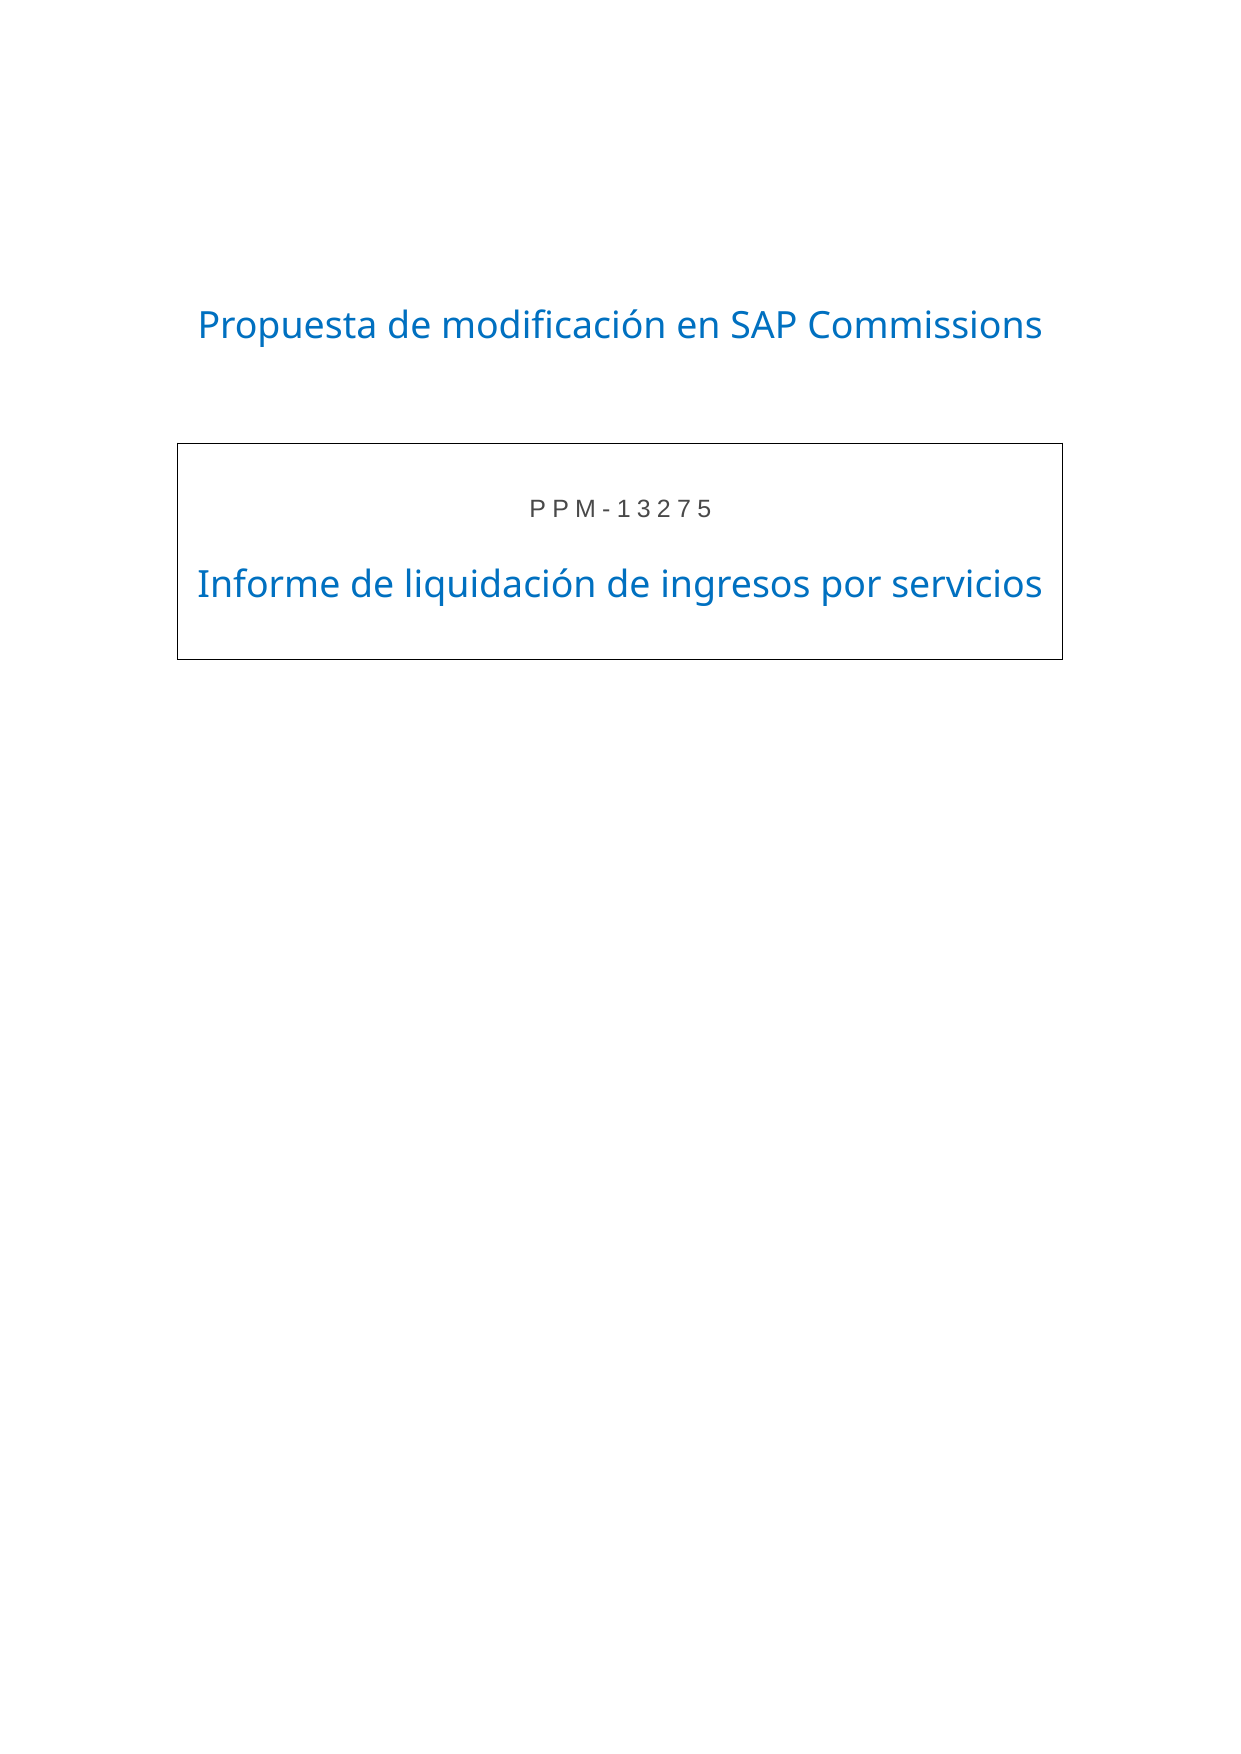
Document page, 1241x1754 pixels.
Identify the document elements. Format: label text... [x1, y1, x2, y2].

text Propuesta de modificación en SAP Commissions [177, 299, 1063, 350]
table_header PPM-13275 Informe de liquidación de ingresos por servicios [178, 444, 1062, 659]
